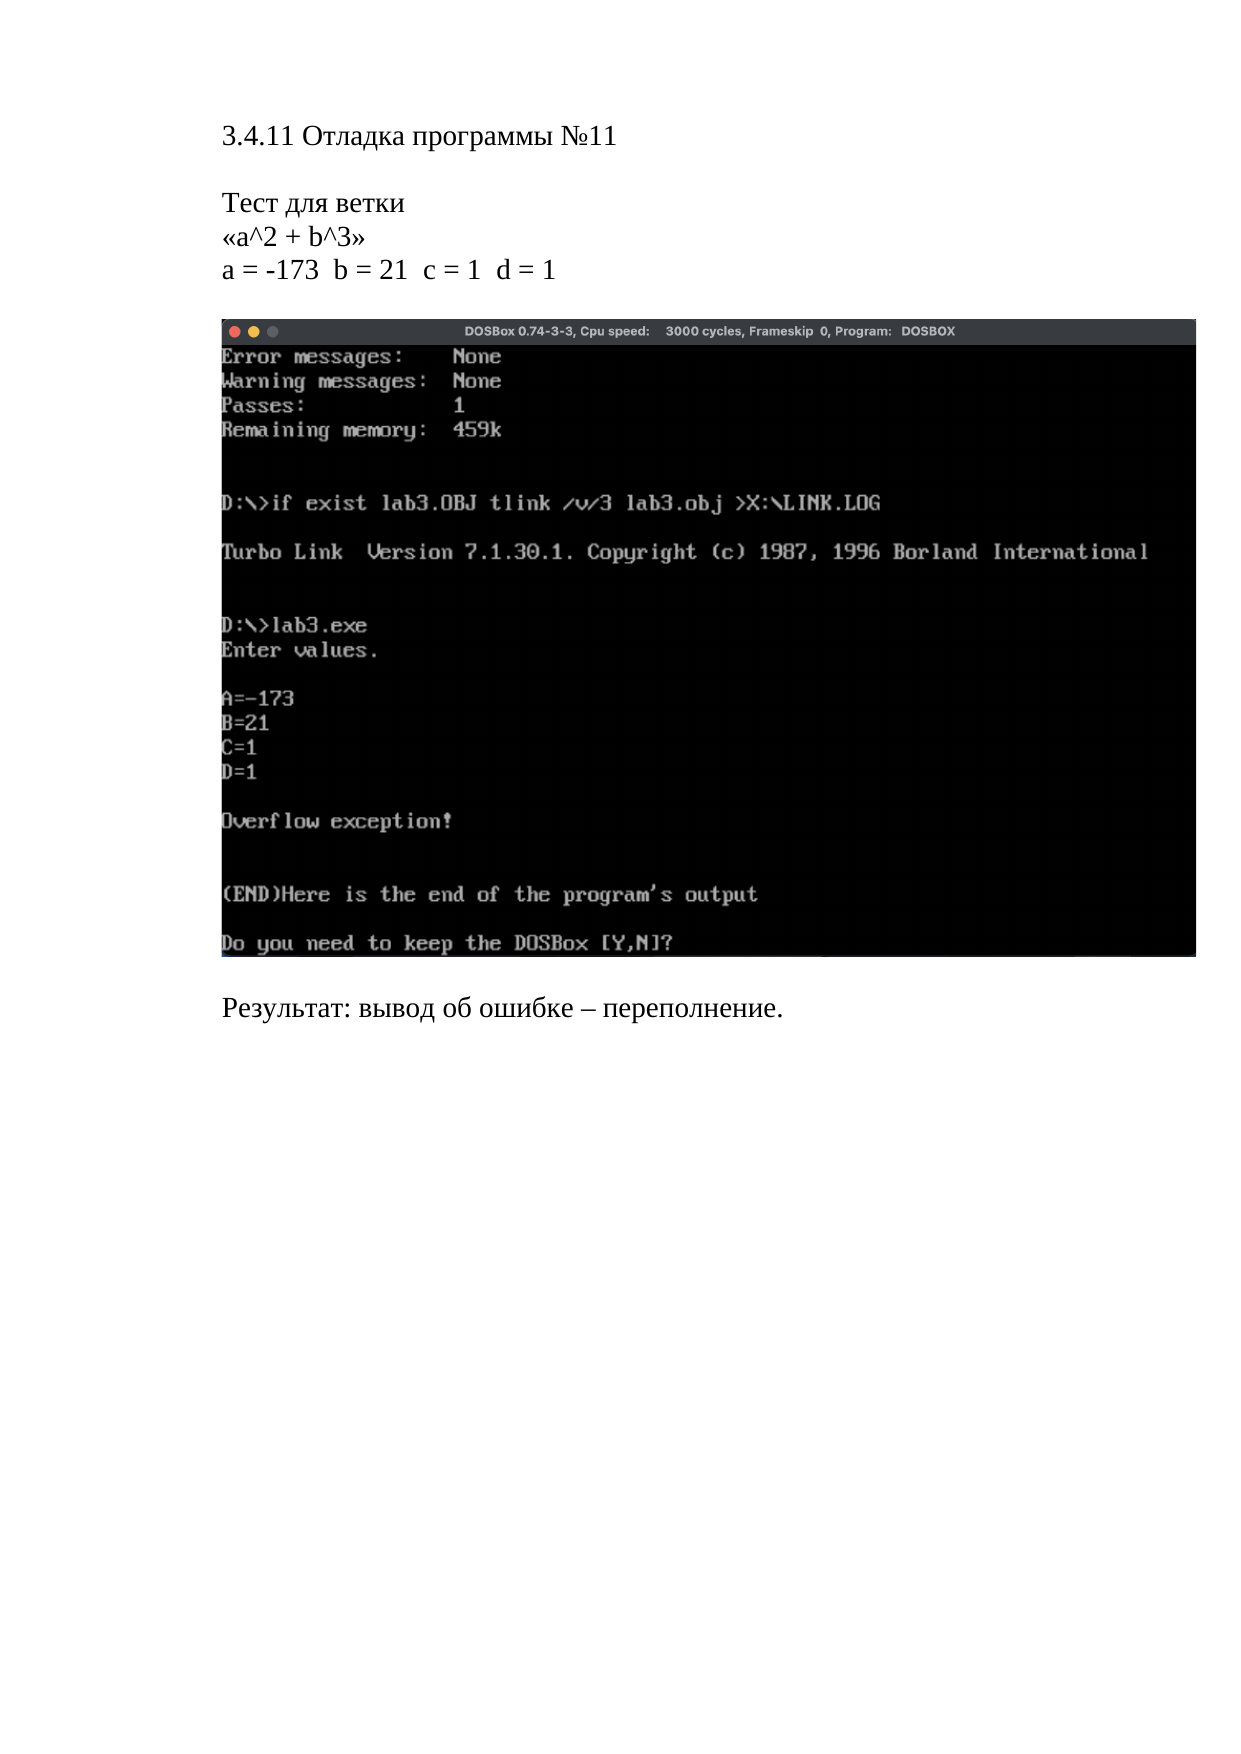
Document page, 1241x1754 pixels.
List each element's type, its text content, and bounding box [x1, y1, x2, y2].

text a = -173 b = 21 c = 1 d = 1 [177, 252, 1152, 286]
picture [221, 319, 1197, 957]
text Результат: вывод об ошибке – переполнение. [177, 990, 1152, 1023]
text Тест для ветки [177, 185, 1152, 219]
text «a^2 + b^3» [177, 219, 1152, 252]
text 3.4.11 Отладка программы №11 [177, 118, 1152, 152]
